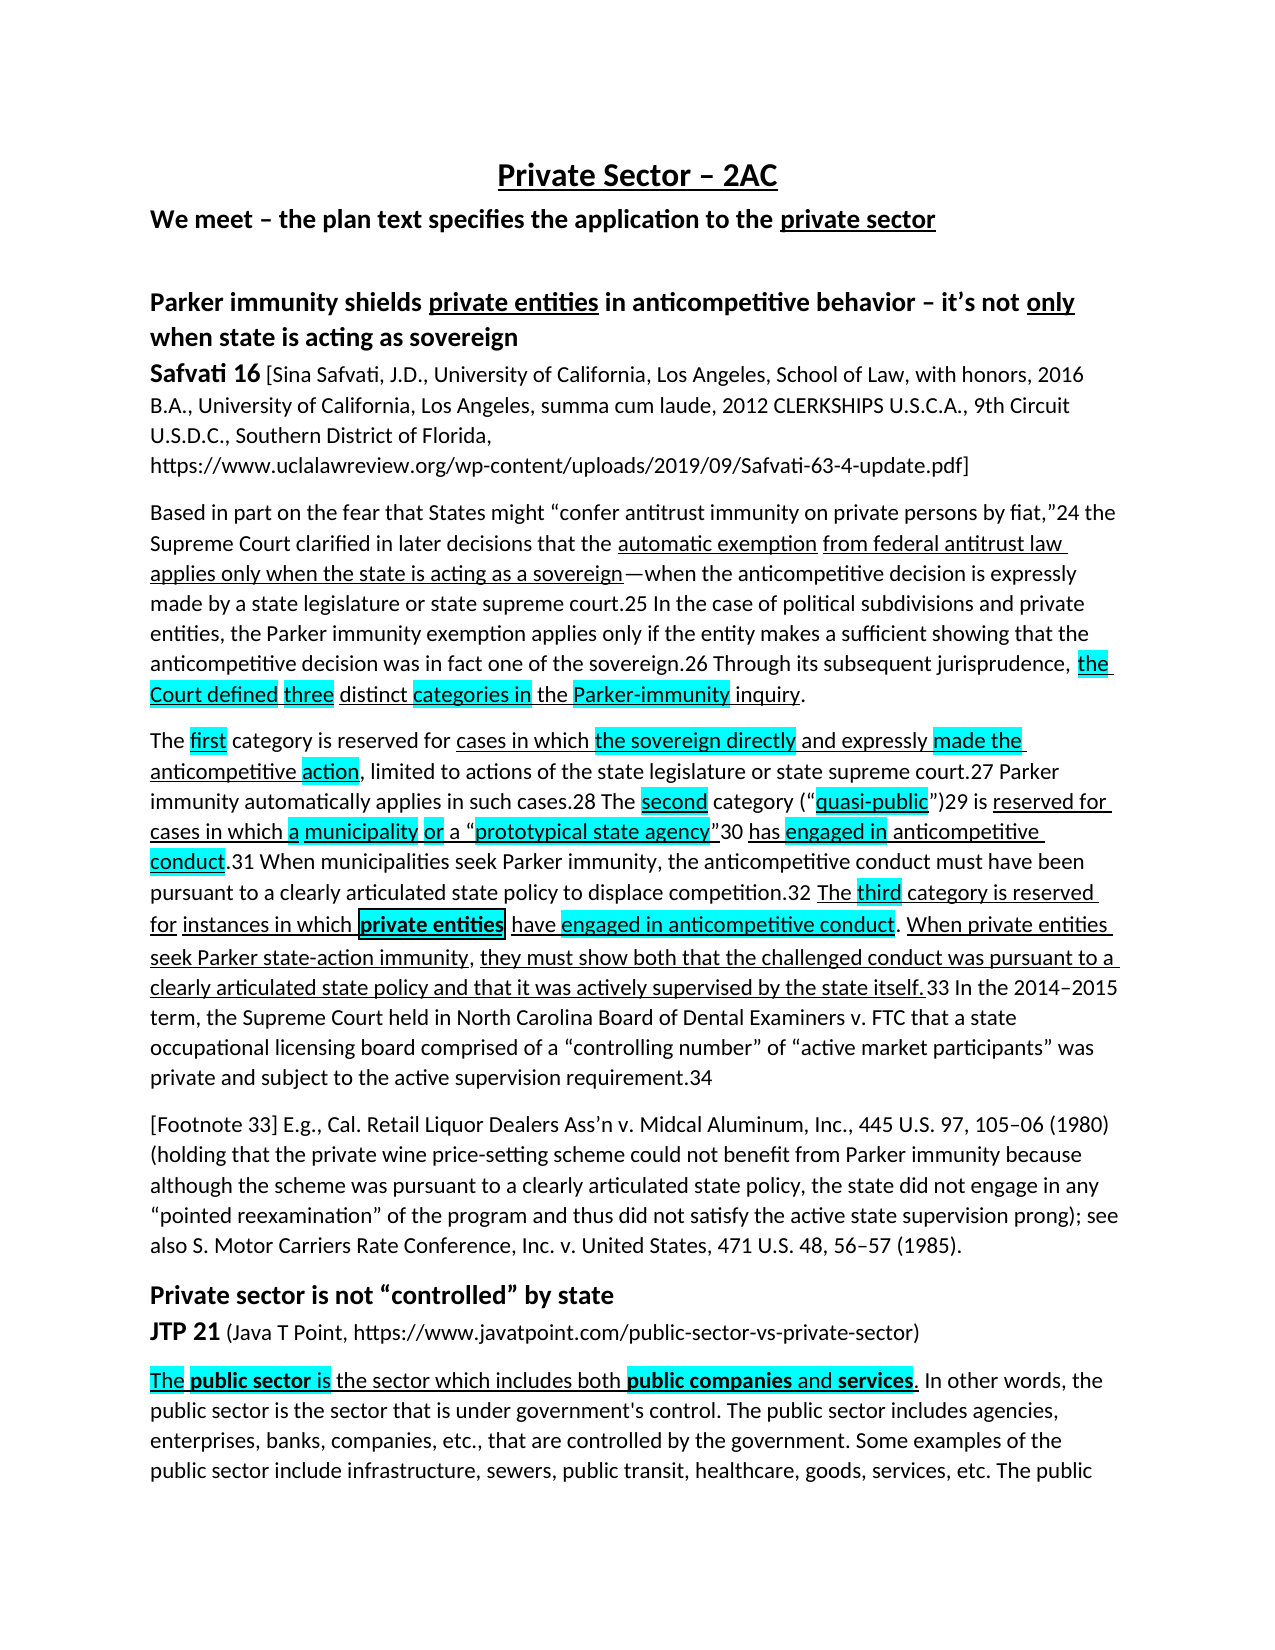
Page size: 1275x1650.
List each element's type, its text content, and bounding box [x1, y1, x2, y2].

subtitle Private sector is not “controlled” by state [150, 1278, 1125, 1311]
text Safvati 16 [Sina Safvati, J.D., University of California, Los Angeles, School of Law, with honors, 2016 B.A., University of California, Los Angeles, summa cum laude, 2012 CLERKSHIPS U.S.C.A., 9th Circuit U.S.D.C., Southern District of Florida, https://www.uclalawreview.org/wp-content/uploads/2019/09/Safvati-63-4-update.pdf] [150, 356, 1125, 480]
text [Footnote 33] E.g., Cal. Retail Liquor Dealers Ass’n v. Midcal Aluminum, Inc., 445 U.S. 97, 105–06 (1980) (holding that the private wine price-setting scheme could not benefit from Parker immunity because although the scheme was pursuant to a clearly articulated state policy, the state did not engage in any “pointed reexamination” of the program and thus did not satisfy the active state supervision prong); see also S. Motor Carriers Rate Conference, Inc. v. United States, 471 U.S. 48, 56–57 (1985). [150, 1110, 1125, 1259]
text The first category is reserved for cases in which the sovereign directly and expressly made the anticompetitive action, limited to actions of the state legislature or state supreme court.27 Parker immunity automatically applies in such cases.28 The second category (“quasi-public”)29 is reserved for cases in which a municipality or a “prototypical state agency”30 has engaged in anticompetitive conduct.31 When municipalities seek Parker immunity, the anticompetitive conduct must have been pursuant to a clearly articulated state policy to displace competition.32 The third category is reserved for instances in which private entities have engaged in anticompetitive conduct. When private entities seek Parker state-action immunity, they must show both that the challenged conduct was pursuant to a clearly articulated state policy and that it was actively supervised by the state itself.33 In the 2014–2015 term, the Supreme Court held in North Carolina Board of Dental Examiners v. FTC that a state occupational licensing board comprised of a “controlling number” of “active market participants” was private and subject to the active supervision requirement.34 [150, 727, 1125, 1091]
text JTP 21 (Java T Point, https://www.javatpoint.com/public-sector-vs-private-sector) [150, 1314, 1125, 1347]
subtitle Private Sector – 2AC [150, 154, 1125, 195]
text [150, 1366, 1125, 1484]
subtitle Parker immunity shields private entities in anticompetitive behavior – it’s not only when state is acting as sovereign [150, 285, 1125, 353]
subtitle We meet – the plan text specifies the application to the private sector [150, 202, 1125, 235]
text Based in part on the fear that States might “confer antitrust immunity on private persons by fiat,”24 the Supreme Court clarified in later decisions that the automatic exemption from federal antitrust law applies only when the state is acting as a sovereign—when the anticompetitive decision is expressly made by a state legislature or state supreme court.25 In the case of political subdivisions and private entities, the Parker immunity exemption applies only if the entity makes a sufficient showing that the anticompetitive decision was in fact one of the sovereign.26 Through its subsequent jurisprudence, the Court defined three distinct categories in the Parker-immunity inquiry. [150, 498, 1125, 708]
